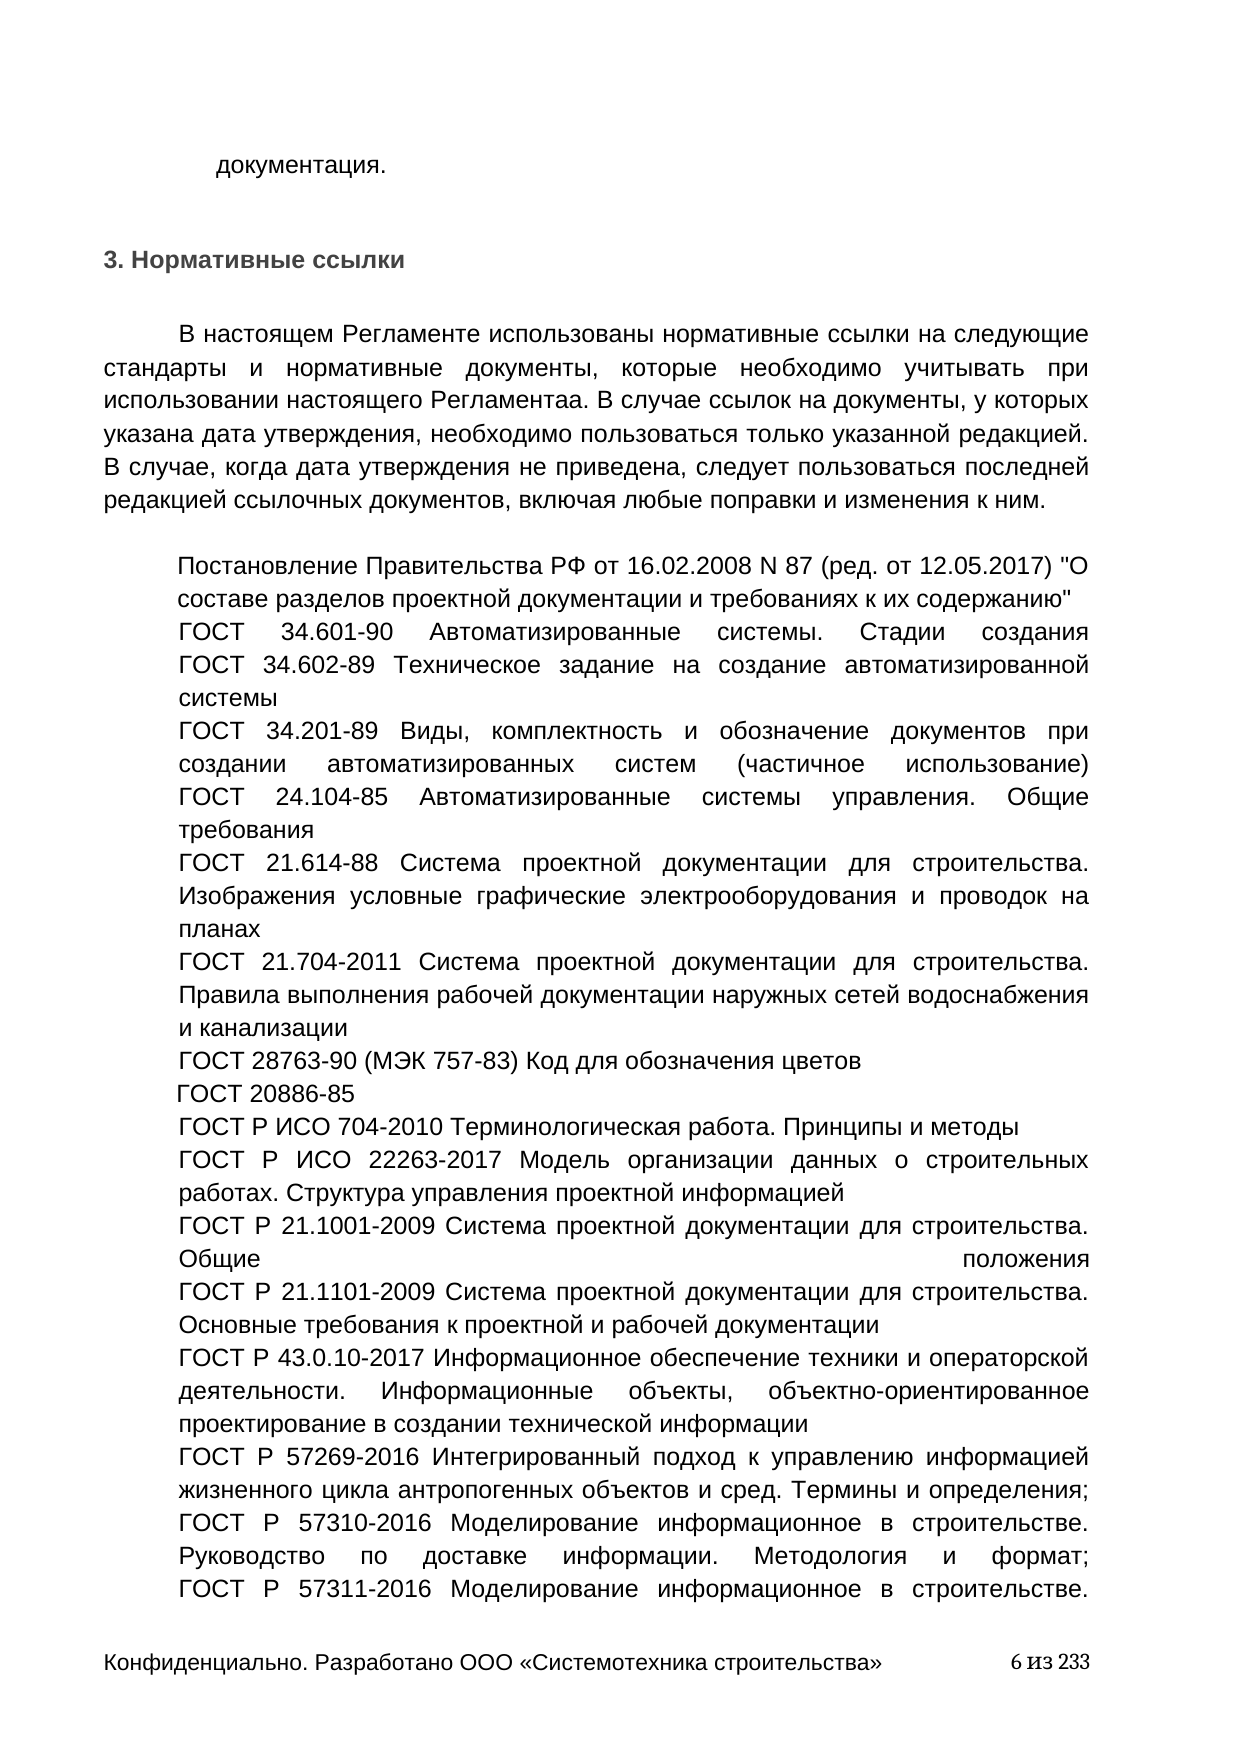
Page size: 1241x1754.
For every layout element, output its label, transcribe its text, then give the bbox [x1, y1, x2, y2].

text ГОСТ Р 21.1001-2009 Система проектной документации для строительства. Общие положения ГОСТ Р 21.1101-2009 Система проектной документации для строительства. Основные требования к проектной и рабочей документации [178, 1211, 1090, 1339]
text ГОСТ 28763-90 (МЭК 757-83) Код для обозначения цветов [178, 1046, 1090, 1075]
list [178, 150, 1090, 179]
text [178, 1442, 1090, 1603]
text ГОСТ 21.704-2011 Система проектной документации для строительства. Правила выполнения рабочей документации наружных сетей водоснабжения и канализации [178, 947, 1090, 1042]
text ГОСТ Р 43.0.10-2017 Информационное обеспечение техники и операторской деятельности. Информационные объекты, объектно-ориентированное проектирование в создании технической информации [178, 1343, 1090, 1438]
text ГОСТ 34.601-90 Автоматизированные системы. Стадии создания ГОСТ 34.602-89 Техническое задание на создание автоматизированной системы ГОСТ 34.201-89 Виды, комплектность и обозначение документов при создании автоматизированных систем (частичное использование) ГОСТ 24.104-85 Автоматизированные системы управления. Общие требования [178, 617, 1090, 843]
text ГОСТ Р ИСО 22263-2017 Модель организации данных о строительных работах. Структура управления проектной информацией [178, 1145, 1090, 1207]
subtitle 3. Нормативные ссылки [103, 245, 1090, 274]
text ГОСТ 20886-85 [103, 1079, 1090, 1108]
text В настоящем Регламенте использованы нормативные ссылки на следующие стандарты и нормативные документы, которые необходимо учитывать при использовании настоящего Регламентаа. В случае ссылок на документы, у которых указана дата утверждения, необходимо пользоваться только указанной редакцией. В случае, когда дата утверждения не приведена, следует пользоваться последней редакцией ссылочных документов, включая любые поправки и изменения к ним. [103, 319, 1090, 513]
text Постановление Правительства РФ от 16.02.2008 N 87 (ред. от 12.05.2017) "О составе разделов проектной документации и требованиях к их содержанию" [177, 551, 1090, 612]
text ГОСТ 21.614-88 Система проектной документации для строительства. Изображения условные графические электрооборудования и проводок на планах [178, 848, 1090, 943]
text ГОСТ Р ИСО 704-2010 Терминологическая работа. Принципы и методы [178, 1112, 1090, 1141]
